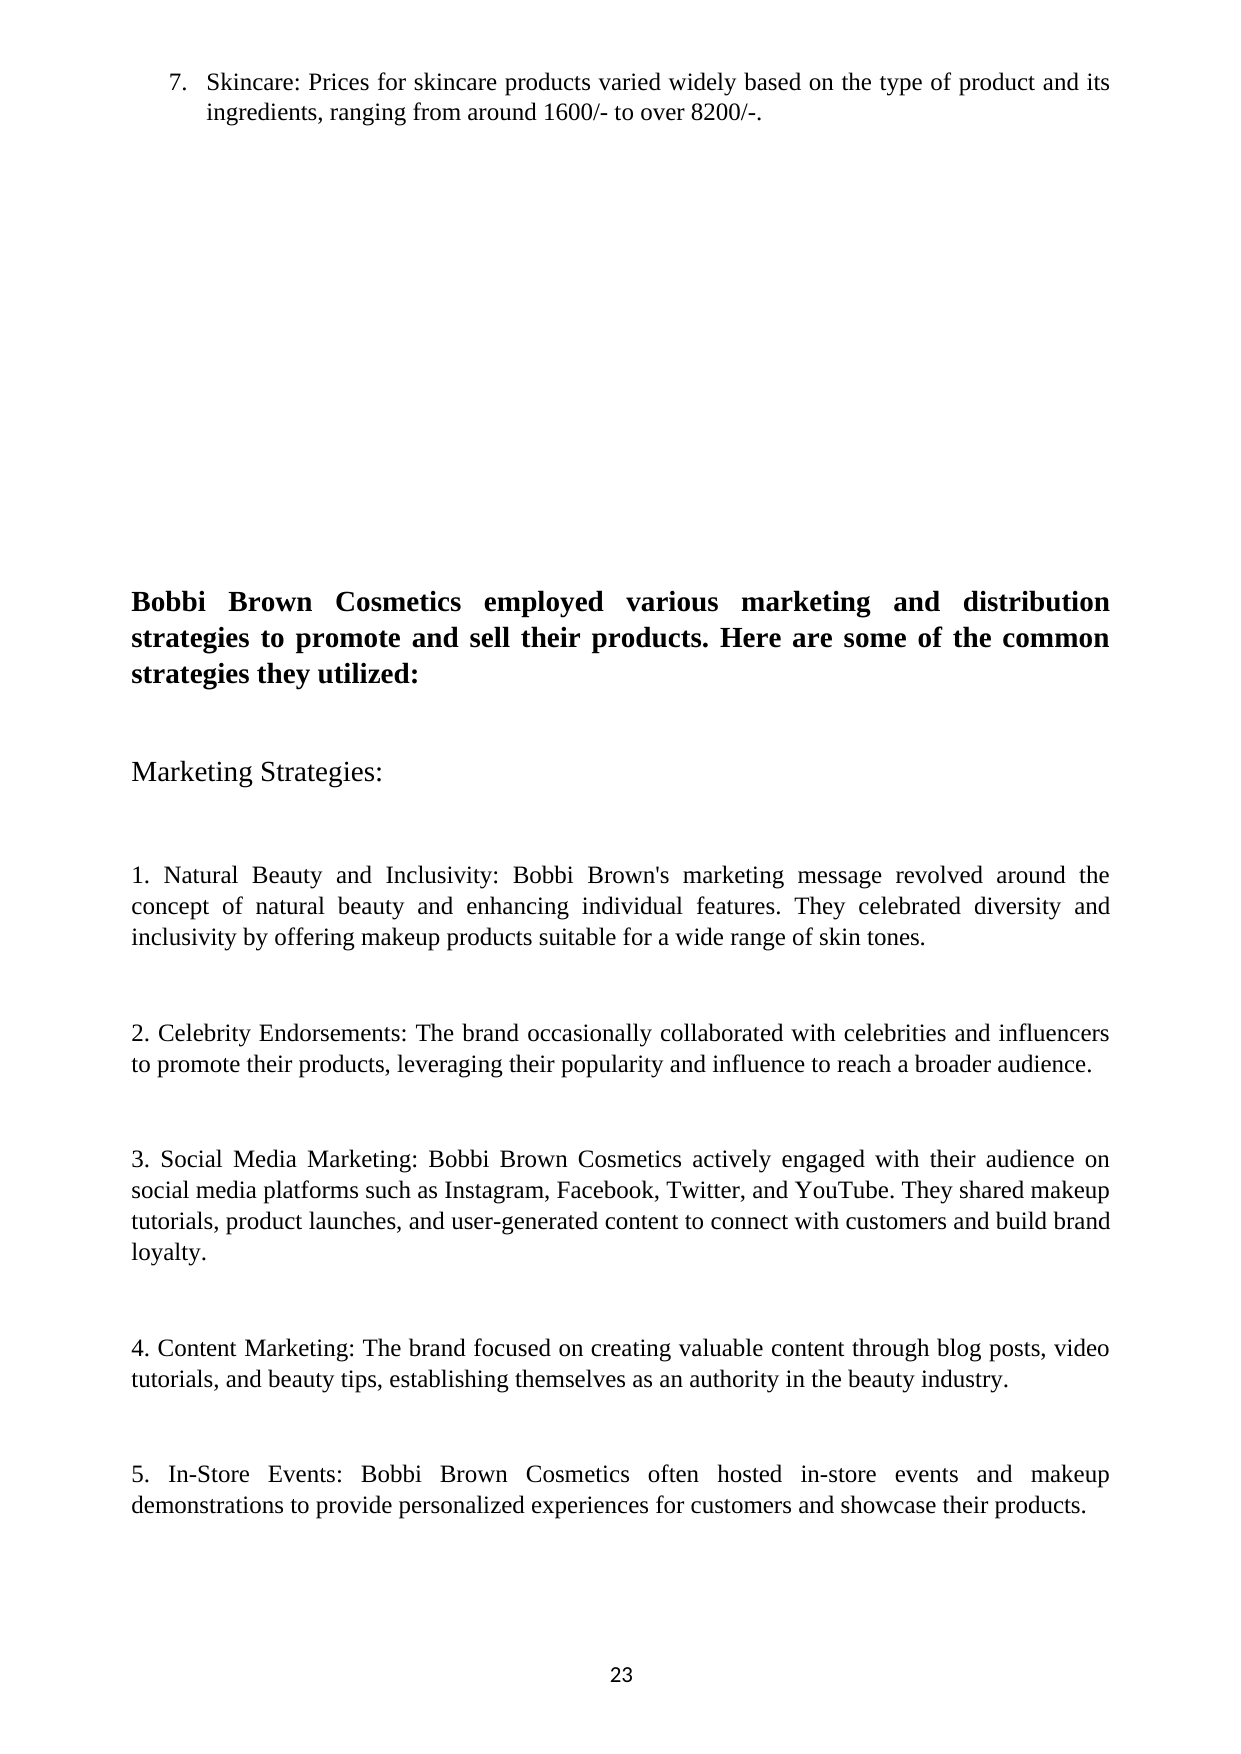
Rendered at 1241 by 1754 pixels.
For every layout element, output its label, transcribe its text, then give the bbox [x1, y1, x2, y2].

text 5. In-Store Events: Bobbi Brown Cosmetics often hosted in-store events and makeup demonstrations to provide personalized experiences for customers and showcase their products. [131, 1459, 1111, 1519]
text Marketing Strategies: [131, 754, 1111, 788]
text 1. Natural Beauty and Inclusivity: Bobbi Brown's marketing message revolved around the concept of natural beauty and enhancing individual features. They celebrated diversity and inclusivity by offering makeup products suitable for a wide range of skin tones. [131, 860, 1111, 951]
text 4. Content Marketing: The brand focused on creating valuable content through blog posts, video tutorials, and beauty tips, establishing themselves as an authority in the beauty industry. [131, 1333, 1111, 1392]
text 3. Social Media Marketing: Bobbi Brown Cosmetics actively engaged with their audience on social media platforms such as Instagram, Facebook, Twitter, and YouTube. They shared makeup tutorials, product launches, and user-generated content to connect with customers and build brand loyalty. [131, 1144, 1111, 1266]
text 2. Celebrity Endorsements: The brand occasionally collaborated with celebrities and influencers to promote their products, leveraging their popularity and influence to reach a broader audience. [131, 1018, 1111, 1077]
list Skincare: Prices for skincare products varied widely based on the type of product and its ingredients, ranging from around 1600/- to over 8200/-. [169, 67, 1111, 126]
text Bobbi Brown Cosmetics employed various marketing and distribution strategies to promote and sell their products. Here are some of the common strategies they utilized: [131, 584, 1111, 690]
